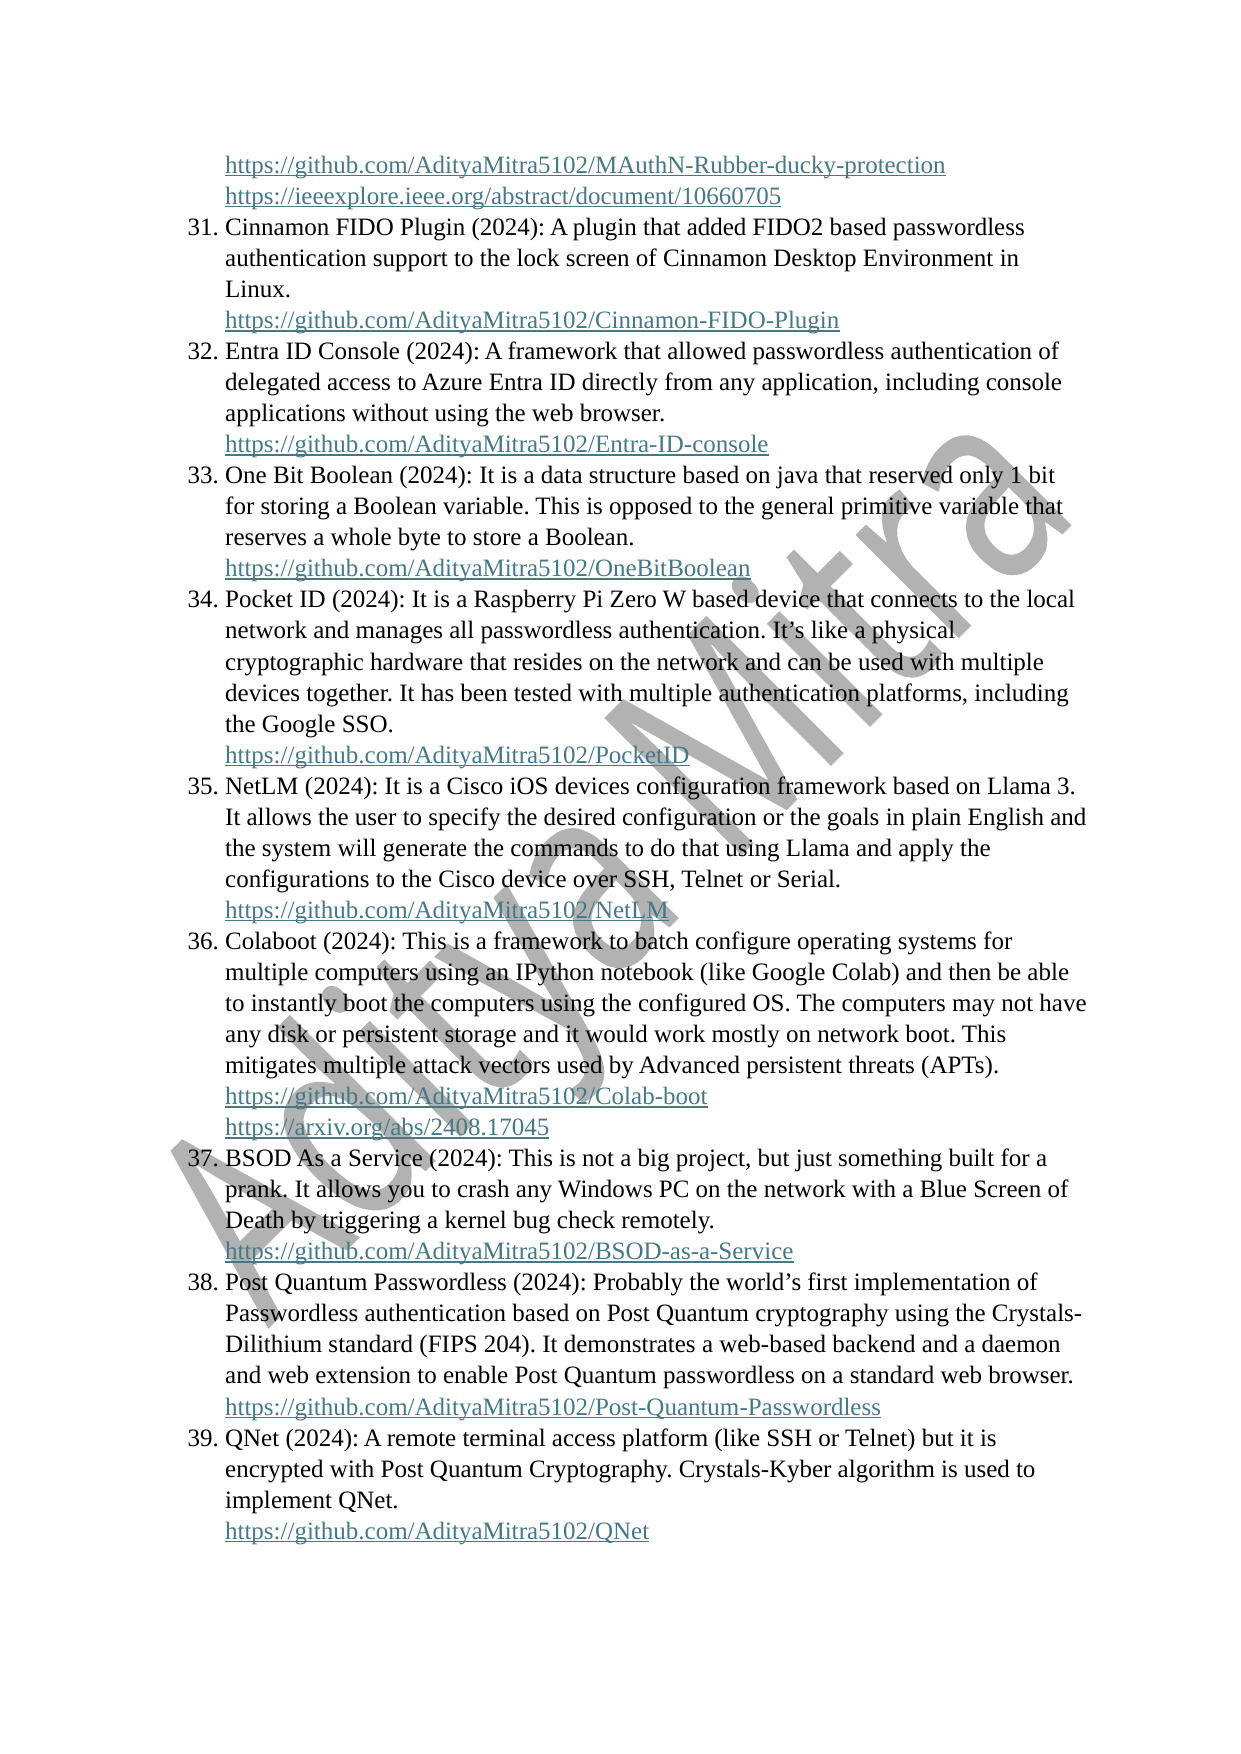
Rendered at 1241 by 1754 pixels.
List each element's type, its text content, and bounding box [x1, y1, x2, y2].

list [187, 150, 1090, 210]
list Pocket ID (2024): It is a Raspberry Pi Zero W based device that connects to the local network and manages all passwordless authentication. It’s like a physical cryptographic hardware that resides on the network and can be used with multiple devices together. It has been tested with multiple authentication platforms, including the Google SSO. https://github.com/AdityaMitra5102/PocketID [187, 584, 1090, 768]
list Entra ID Console (2024): A framework that allowed passwordless authentication of delegated access to Azure Entra ID directly from any application, including console applications without using the web browser. https://github.com/AdityaMitra5102/Entra-ID-console [187, 336, 1090, 458]
list Colaboot (2024): This is a framework to batch configure operating systems for multiple computers using an IPython notebook (like Google Colab) and then be able to instantly boot the computers using the configured OS. The computers may not have any disk or persistent storage and it would work mostly on network boot. This mitigates multiple attack vectors used by Advanced persistent threats (APTs). https://github.com/AdityaMitra5102/Colab-boot https://arxiv.org/abs/2408.17045 [187, 926, 1090, 1141]
list QNet (2024): A remote terminal access platform (like SSH or Telnet) but it is encrypted with Post Quantum Cryptography. Crystals-Kyber algorithm is used to implement QNet. https://github.com/AdityaMitra5102/QNet [187, 1423, 1090, 1544]
list BSOD As a Service (2024): This is not a big project, but just something built for a prank. It allows you to crash any Windows PC on the network with a Blue Screen of Death by triggering a kernel bug check remotely. https://github.com/AdityaMitra5102/BSOD-as-a-Service [187, 1143, 1090, 1265]
list NetLM (2024): It is a Cisco iOS devices configuration framework based on Llama 3. It allows the user to specify the desired configuration or the goals in plain English and the system will generate the commands to do that using Llama and apply the configurations to the Cisco device over SSH, Telnet or Serial. https://github.com/AdityaMitra5102/NetLM [187, 771, 1090, 924]
list Post Quantum Passwordless (2024): Probably the world’s first implementation of Passwordless authentication based on Post Quantum cryptography using the Crystals-Dilithium standard (FIPS 204). It demonstrates a web-based backend and a daemon and web extension to enable Post Quantum passwordless on a standard web browser. https://github.com/AdityaMitra5102/Post-Quantum-Passwordless [187, 1267, 1090, 1420]
list Cinnamon FIDO Plugin (2024): A plugin that added FIDO2 based passwordless authentication support to the lock screen of Cinnamon Desktop Environment in Linux. https://github.com/AdityaMitra5102/Cinnamon-FIDO-Plugin [187, 212, 1090, 334]
list One Bit Boolean (2024): It is a data structure based on java that reserved only 1 bit for storing a Boolean variable. This is opposed to the general primitive variable that reserves a whole byte to store a Boolean. https://github.com/AdityaMitra5102/OneBitBoolean [187, 460, 1090, 582]
